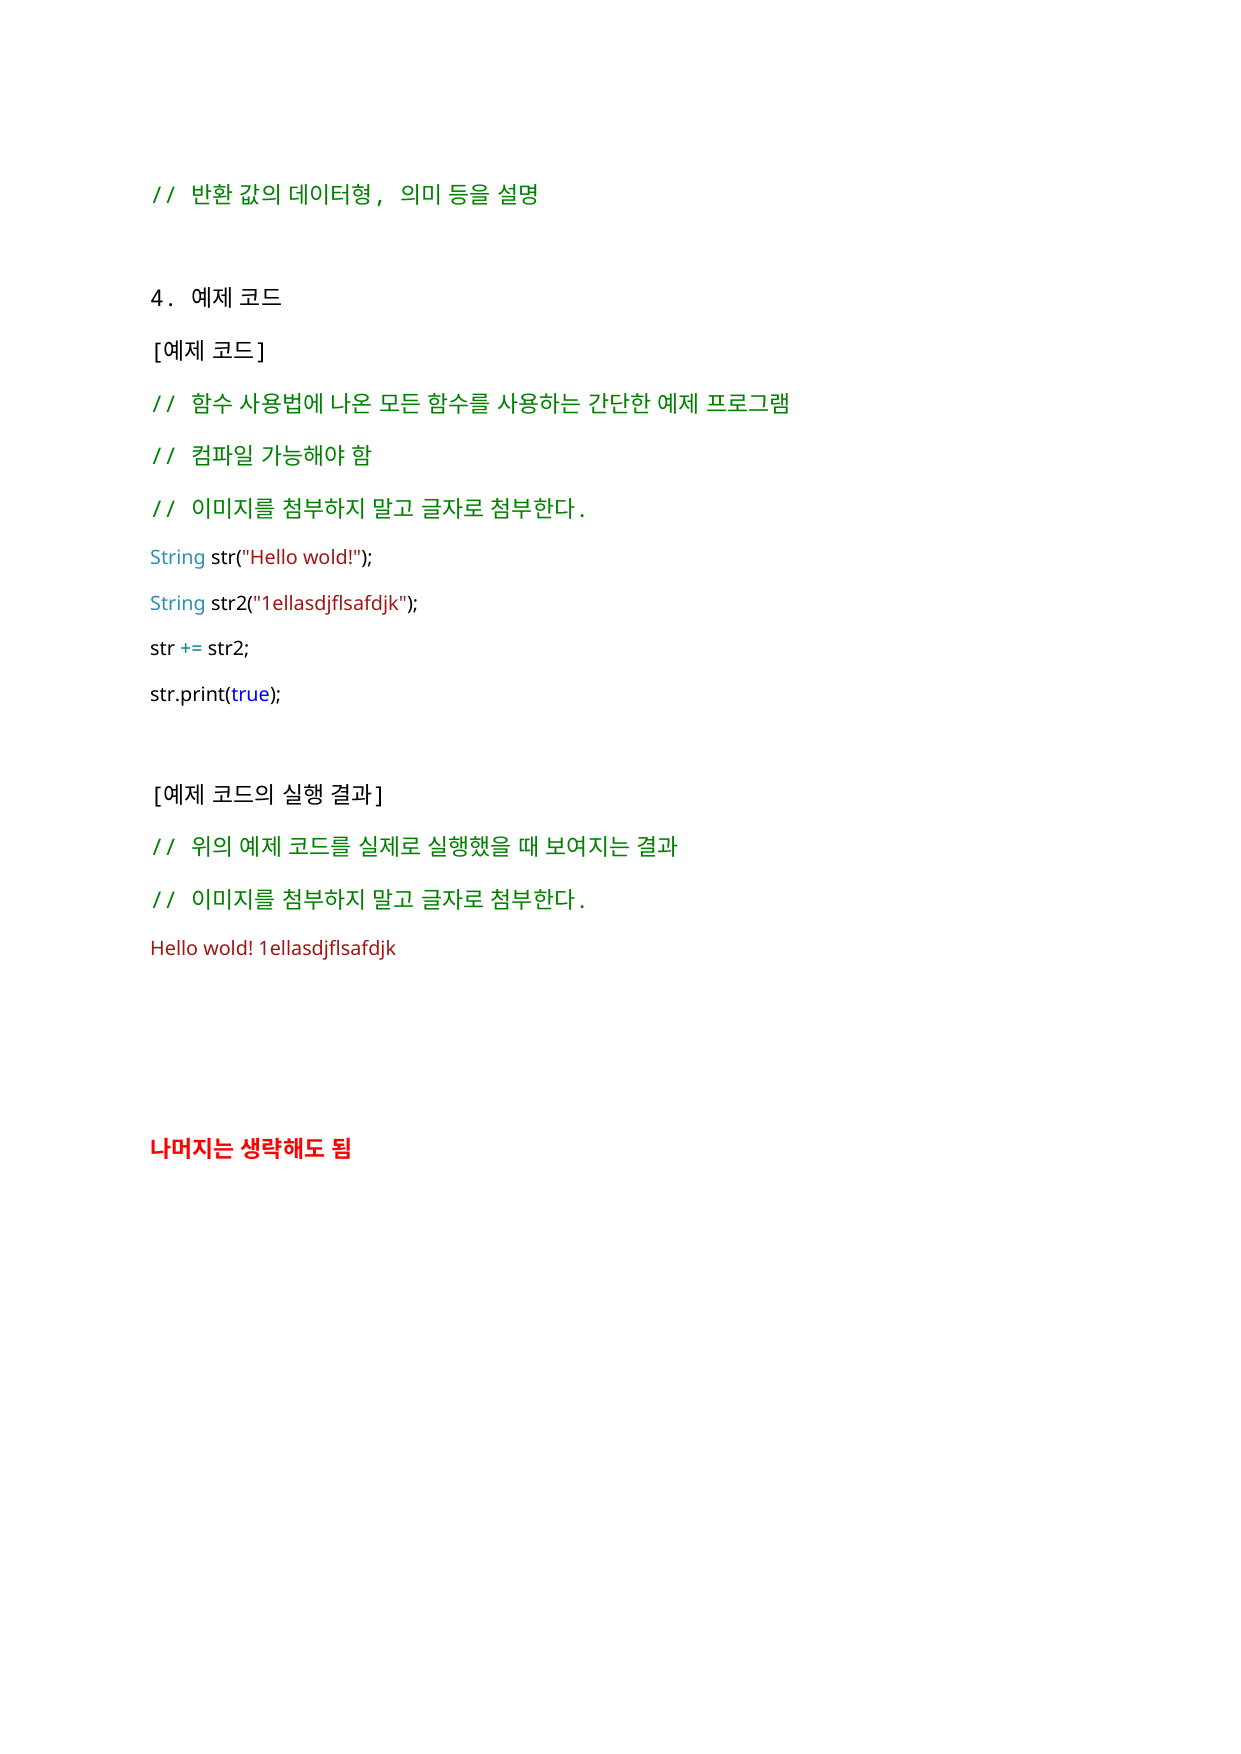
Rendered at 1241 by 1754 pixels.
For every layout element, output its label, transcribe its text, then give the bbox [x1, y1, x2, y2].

text // 반환 값의 데이터형, 의미 등을 설명 [150, 177, 1090, 211]
text // 이미지를 첨부하지 말고 글자로 첨부한다. [150, 491, 1090, 524]
text str.print(true); [150, 680, 1090, 707]
text // 함수 사용법에 나온 모든 함수를 사용하는 간단한 예제 프로그램 [150, 385, 1090, 419]
text str += str2; [150, 635, 1090, 662]
text String str2("1ellasdjflsafdjk"); [150, 589, 1090, 616]
text 4. 예제 코드 [150, 280, 1090, 313]
text [예제 코드의 실행 결과] [150, 777, 1090, 810]
text // 이미지를 첨부하지 말고 글자로 첨부한다. [150, 882, 1090, 915]
text Hello wold! 1ellasdjflsafdjk [150, 934, 1090, 961]
text String str("Hello wold!"); [150, 543, 1090, 570]
text // 위의 예제 코드를 실제로 실행했을 때 보여지는 결과 [150, 829, 1090, 862]
text // 컴파일 가능해야 함 [150, 438, 1090, 471]
text [예제 코드] [150, 333, 1090, 366]
text 나머지는 생략해도 됨 [150, 1131, 1090, 1164]
